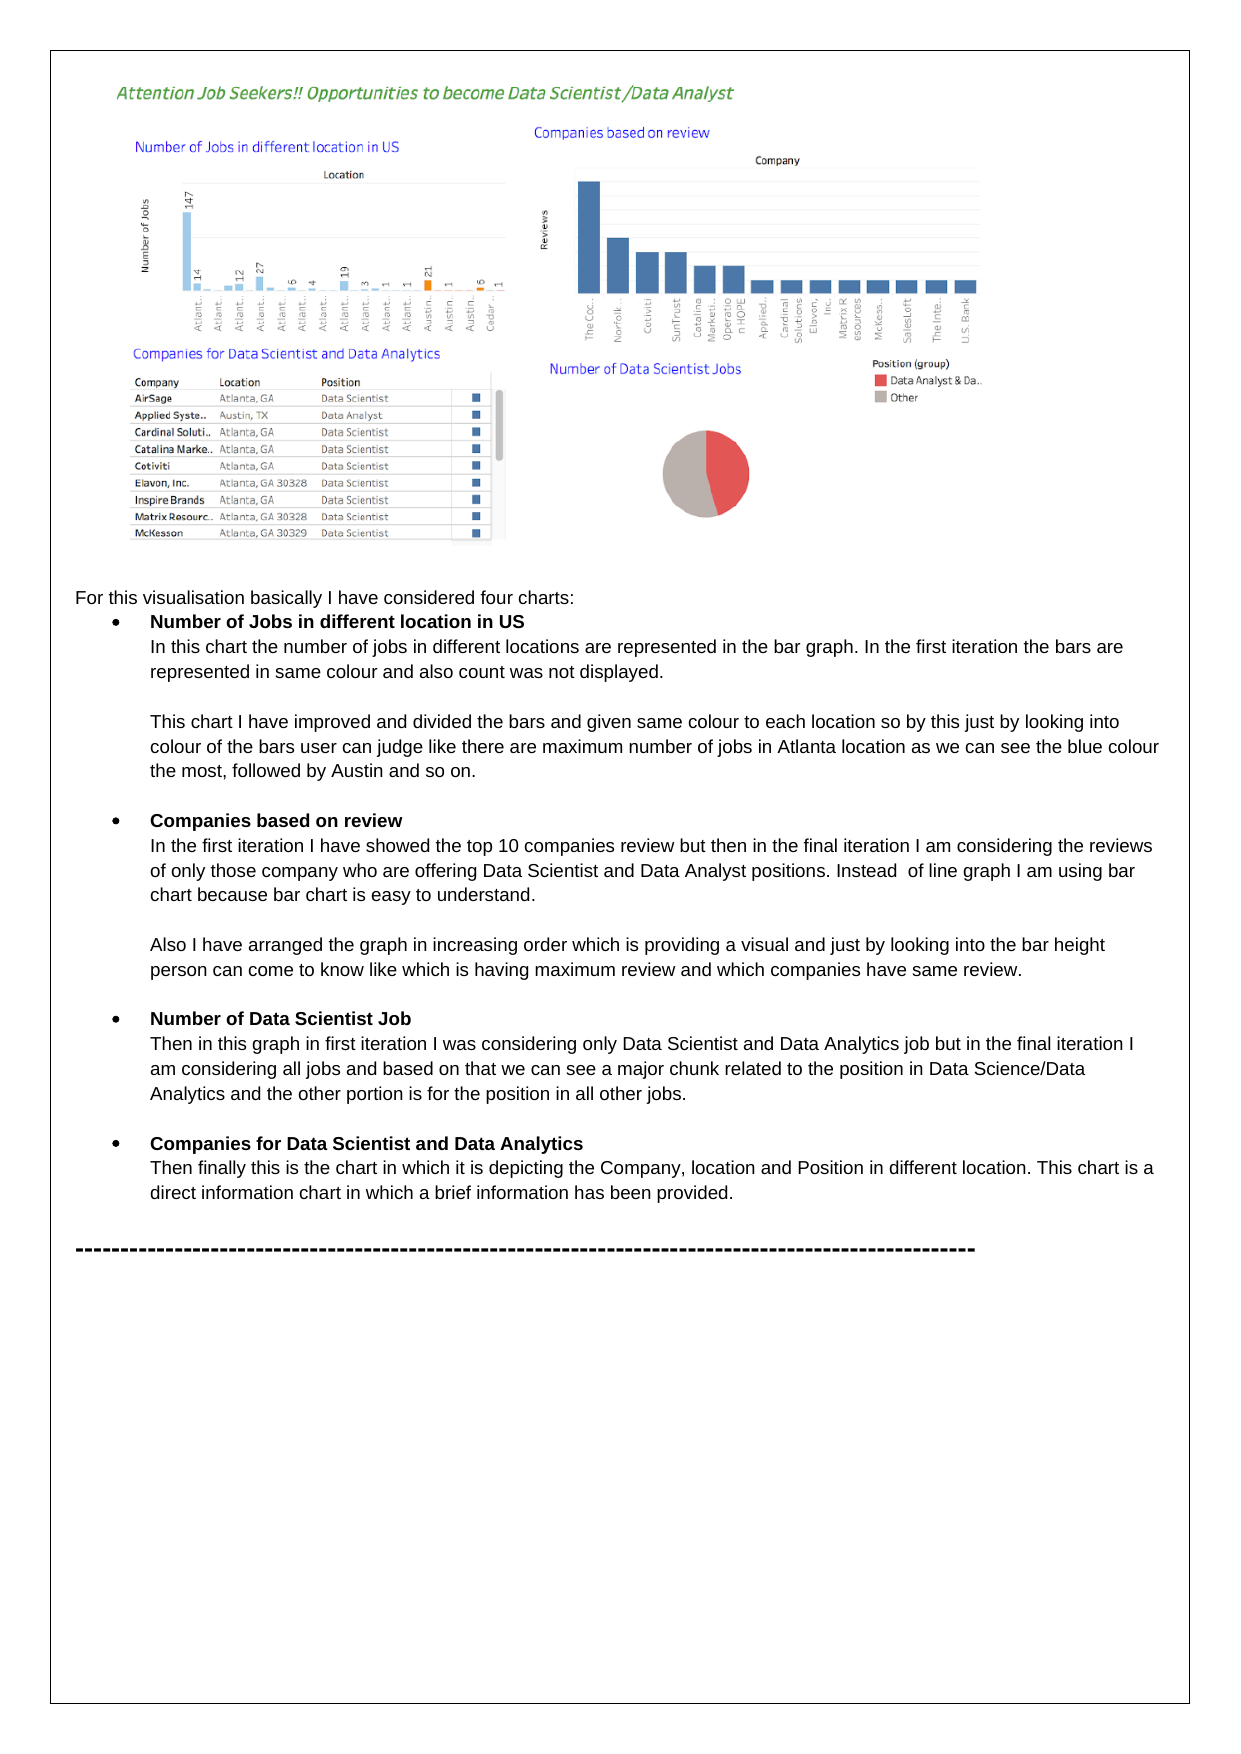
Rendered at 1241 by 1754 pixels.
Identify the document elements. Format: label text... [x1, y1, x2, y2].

list In the first iteration I have showed the top 10 companies review but then in the final iteration I am considering the reviews of only those company who are offering Data Scientist and Data Analyst positions. Instead of line graph I am using bar chart because bar chart is easy to understand. [150, 835, 1165, 906]
list Number of Jobs in different location in US [112, 611, 1165, 633]
list Companies based on review [112, 810, 1165, 831]
list In this chart the number of jobs in different locations are represented in the bar graph. In the first iteration the bars are represented in same colour and also count was not displayed. [150, 636, 1165, 683]
list Number of Data Scientist Job [112, 1008, 1165, 1030]
list Companies for Data Scientist and Data Analytics [112, 1132, 1165, 1154]
list Also I have arranged the graph in increasing order which is providing a visual and just by looking into the bar height person can come to know like which is having maximum review and which companies have same review. [150, 934, 1165, 980]
list Then in this graph in first iteration I was considering only Data Scientist and Data Analytics job but in the final iteration I am considering all jobs and based on that we can see a major chunk related to the position in Data Science/Data Analytics and the other portion is for the position in all other jobs. [150, 1033, 1165, 1104]
picture [105, 75, 994, 546]
list This chart I have improved and divided the bars and given same colour to each location so by this just by looking into colour of the bars user can judge like there are maximum number of jobs in Atlanta location as we can see the blue colour the most, followed by Austin and so on. [150, 711, 1165, 782]
text For this visualisation basically I have considered four charts: [75, 587, 1165, 608]
list Then finally this is the chart in which it is depicting the Company, location and Position in different location. This chart is a direct information chart in which a brief information has been provided. [150, 1157, 1165, 1203]
text ---------------------------------------------------------------------------------------------------- [75, 1232, 1165, 1263]
